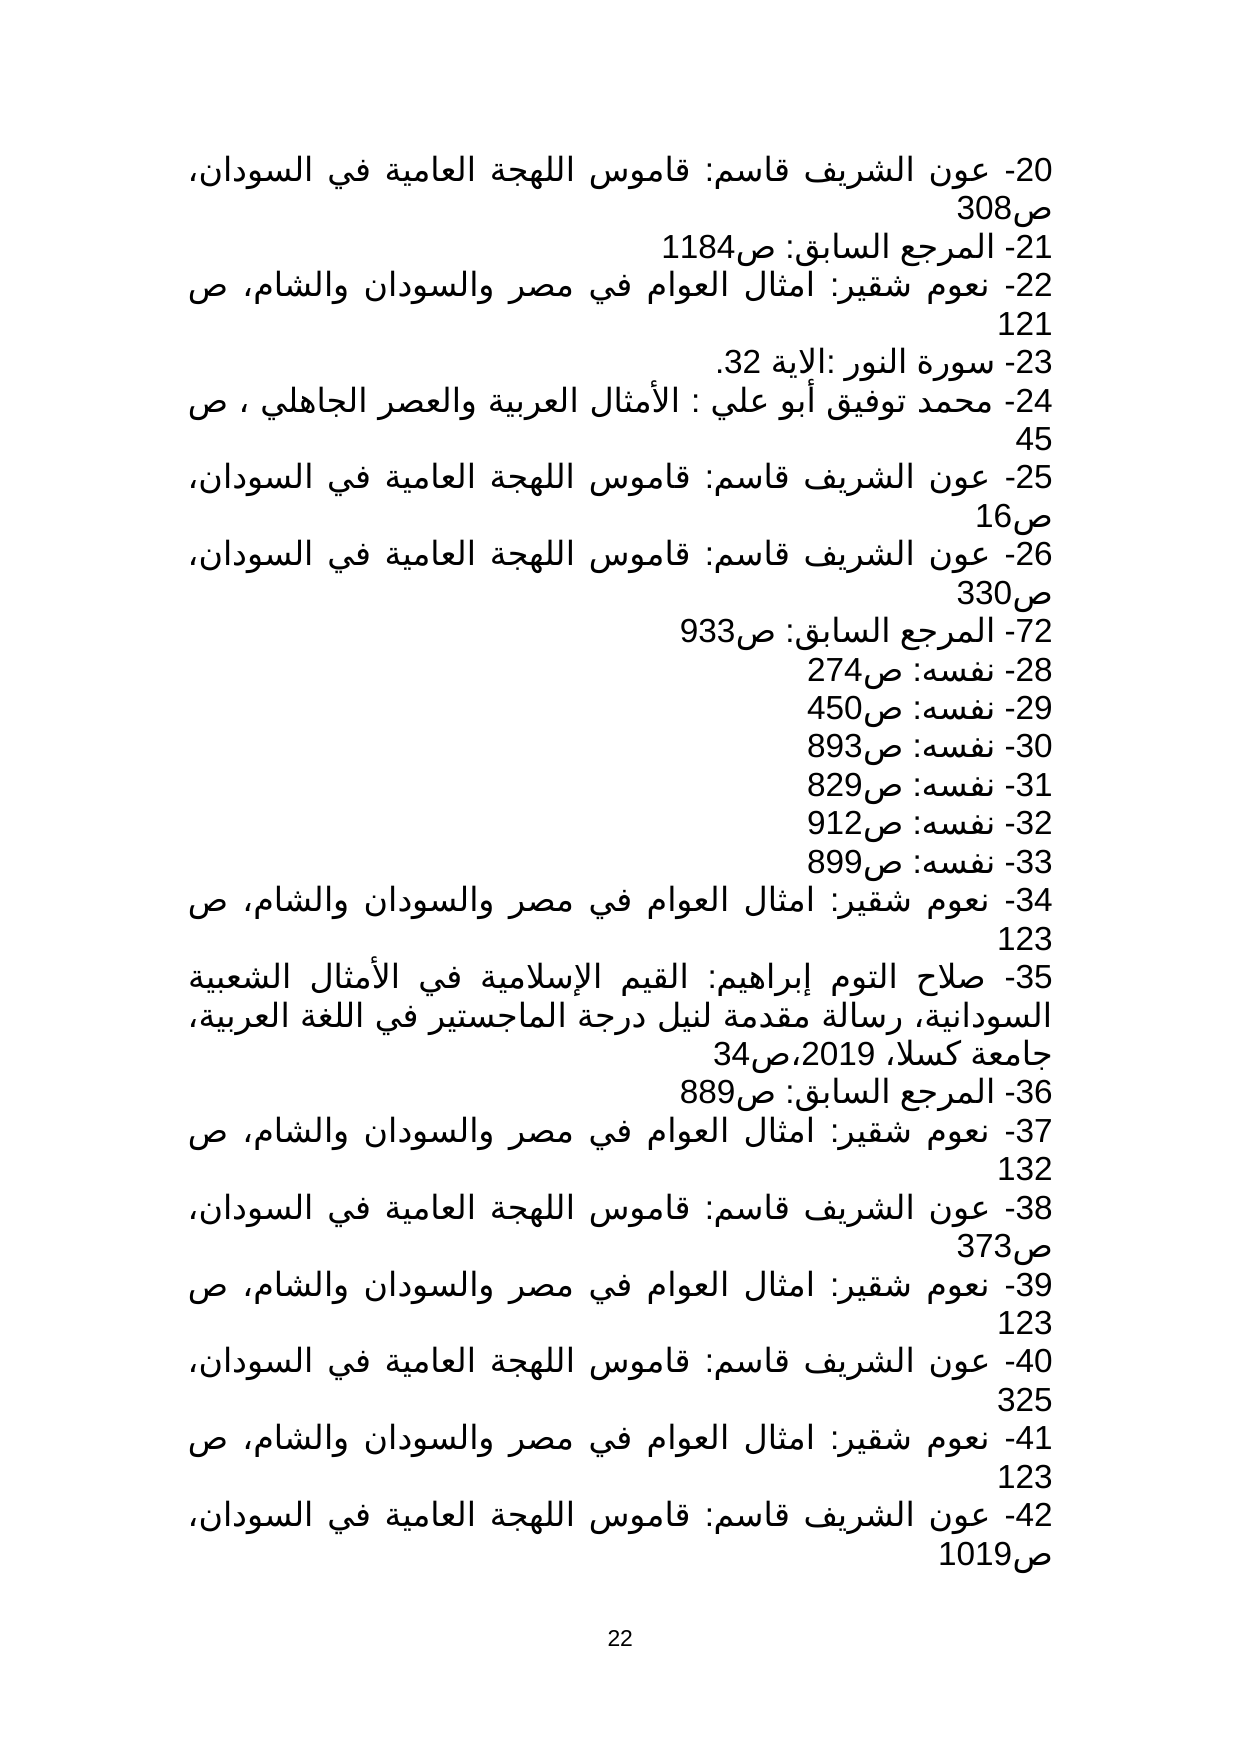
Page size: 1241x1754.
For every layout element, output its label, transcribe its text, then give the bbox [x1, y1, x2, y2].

text 28- نفسه: ص274 [187, 650, 1053, 688]
text 31- نفسه: ص829 [187, 765, 1053, 803]
text 35- صلاح التوم إبراهيم: القيم الإسلامية في الأمثال الشعبية السودانية، رسالة مقدمة لنيل درجة الماجستير في اللغة العربية، جامعة كسلا، 2019،ص34 [187, 957, 1053, 1072]
text 42- عون الشريف قاسم: قاموس اللهجة العامية في السودان، ص1019 [187, 1495, 1053, 1572]
text 37- نعوم شقير: امثال العوام في مصر والسودان والشام، ص132 [187, 1111, 1053, 1188]
text 24- محمد توفيق أبو علي : الأمثال العربية والعصر الجاهلي ، ص45 [187, 381, 1053, 457]
text 36- المرجع السابق: ص889 [187, 1072, 1053, 1111]
text 38- عون الشريف قاسم: قاموس اللهجة العامية في السودان، ص373 [187, 1188, 1053, 1265]
text 30- نفسه: ص893 [187, 727, 1053, 765]
text 34- نعوم شقير: امثال العوام في مصر والسودان والشام، ص123 [187, 880, 1053, 957]
text 25- عون الشريف قاسم: قاموس اللهجة العامية في السودان، ص16 [187, 457, 1053, 534]
text 29- نفسه: ص450 [187, 688, 1053, 727]
text 41- نعوم شقير: امثال العوام في مصر والسودان والشام، ص123 [187, 1418, 1053, 1495]
text 20- عون الشريف قاسم: قاموس اللهجة العامية في السودان، ص308 [187, 150, 1053, 227]
text 39- نعوم شقير: امثال العوام في مصر والسودان والشام، ص123 [187, 1265, 1053, 1342]
text 33- نفسه: ص899 [187, 842, 1053, 880]
text 40- عون الشريف قاسم: قاموس اللهجة العامية في السودان، 325 [187, 1342, 1053, 1418]
text 22- نعوم شقير: امثال العوام في مصر والسودان والشام، ص121 [187, 265, 1053, 342]
text 21- المرجع السابق: ص1184 [187, 227, 1053, 265]
text 32- نفسه: ص912 [187, 803, 1053, 842]
text 26- عون الشريف قاسم: قاموس اللهجة العامية في السودان، ص330 [187, 534, 1053, 611]
text 72- المرجع السابق: ص933 [187, 611, 1053, 650]
text 23- سورة النور :الاية 32. [187, 342, 1053, 381]
